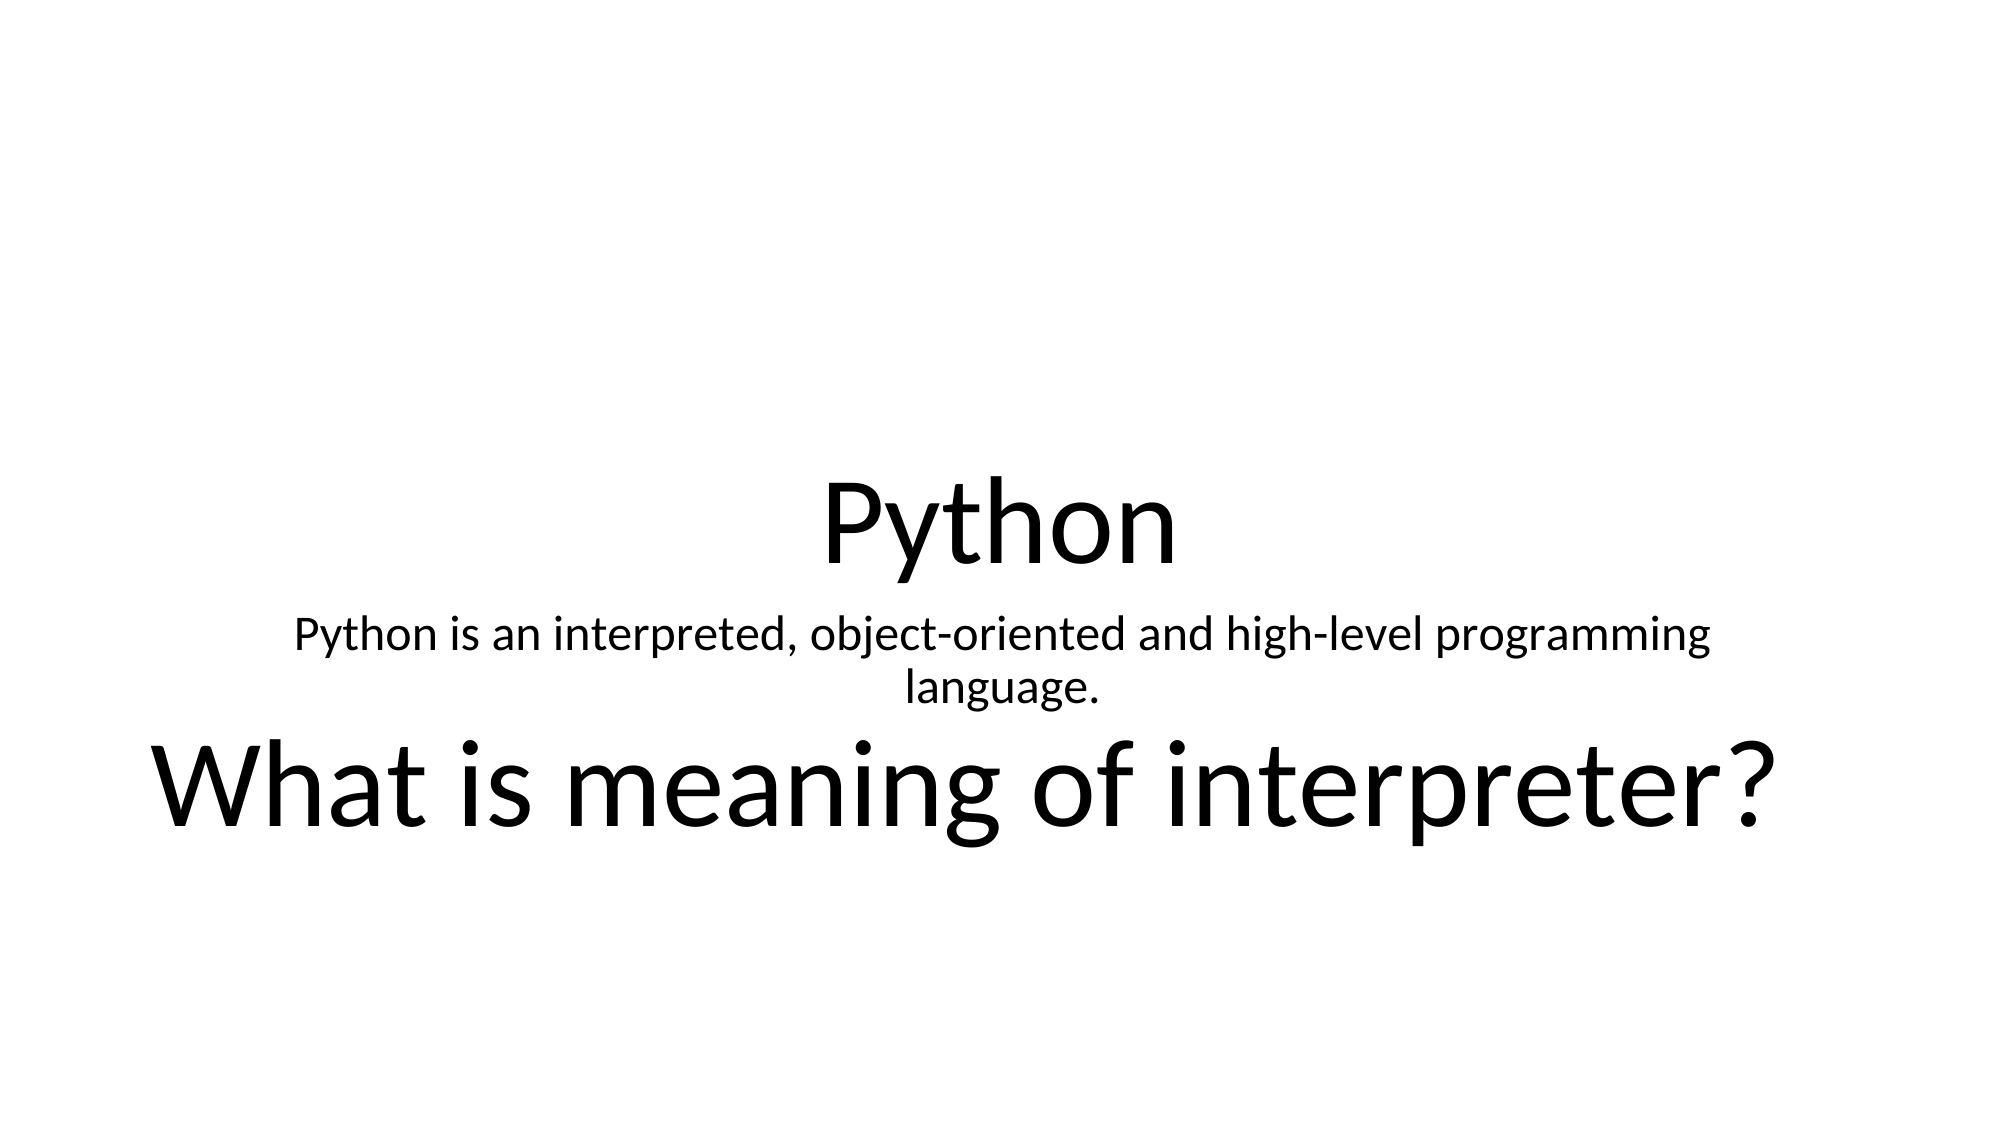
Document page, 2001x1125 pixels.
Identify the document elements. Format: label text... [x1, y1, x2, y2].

text Python [190, 442, 1810, 594]
text Python is an interpreted, object-oriented and high-level programming language. [196, 606, 1810, 716]
text What is meaning of interpreter? [150, 716, 1810, 854]
